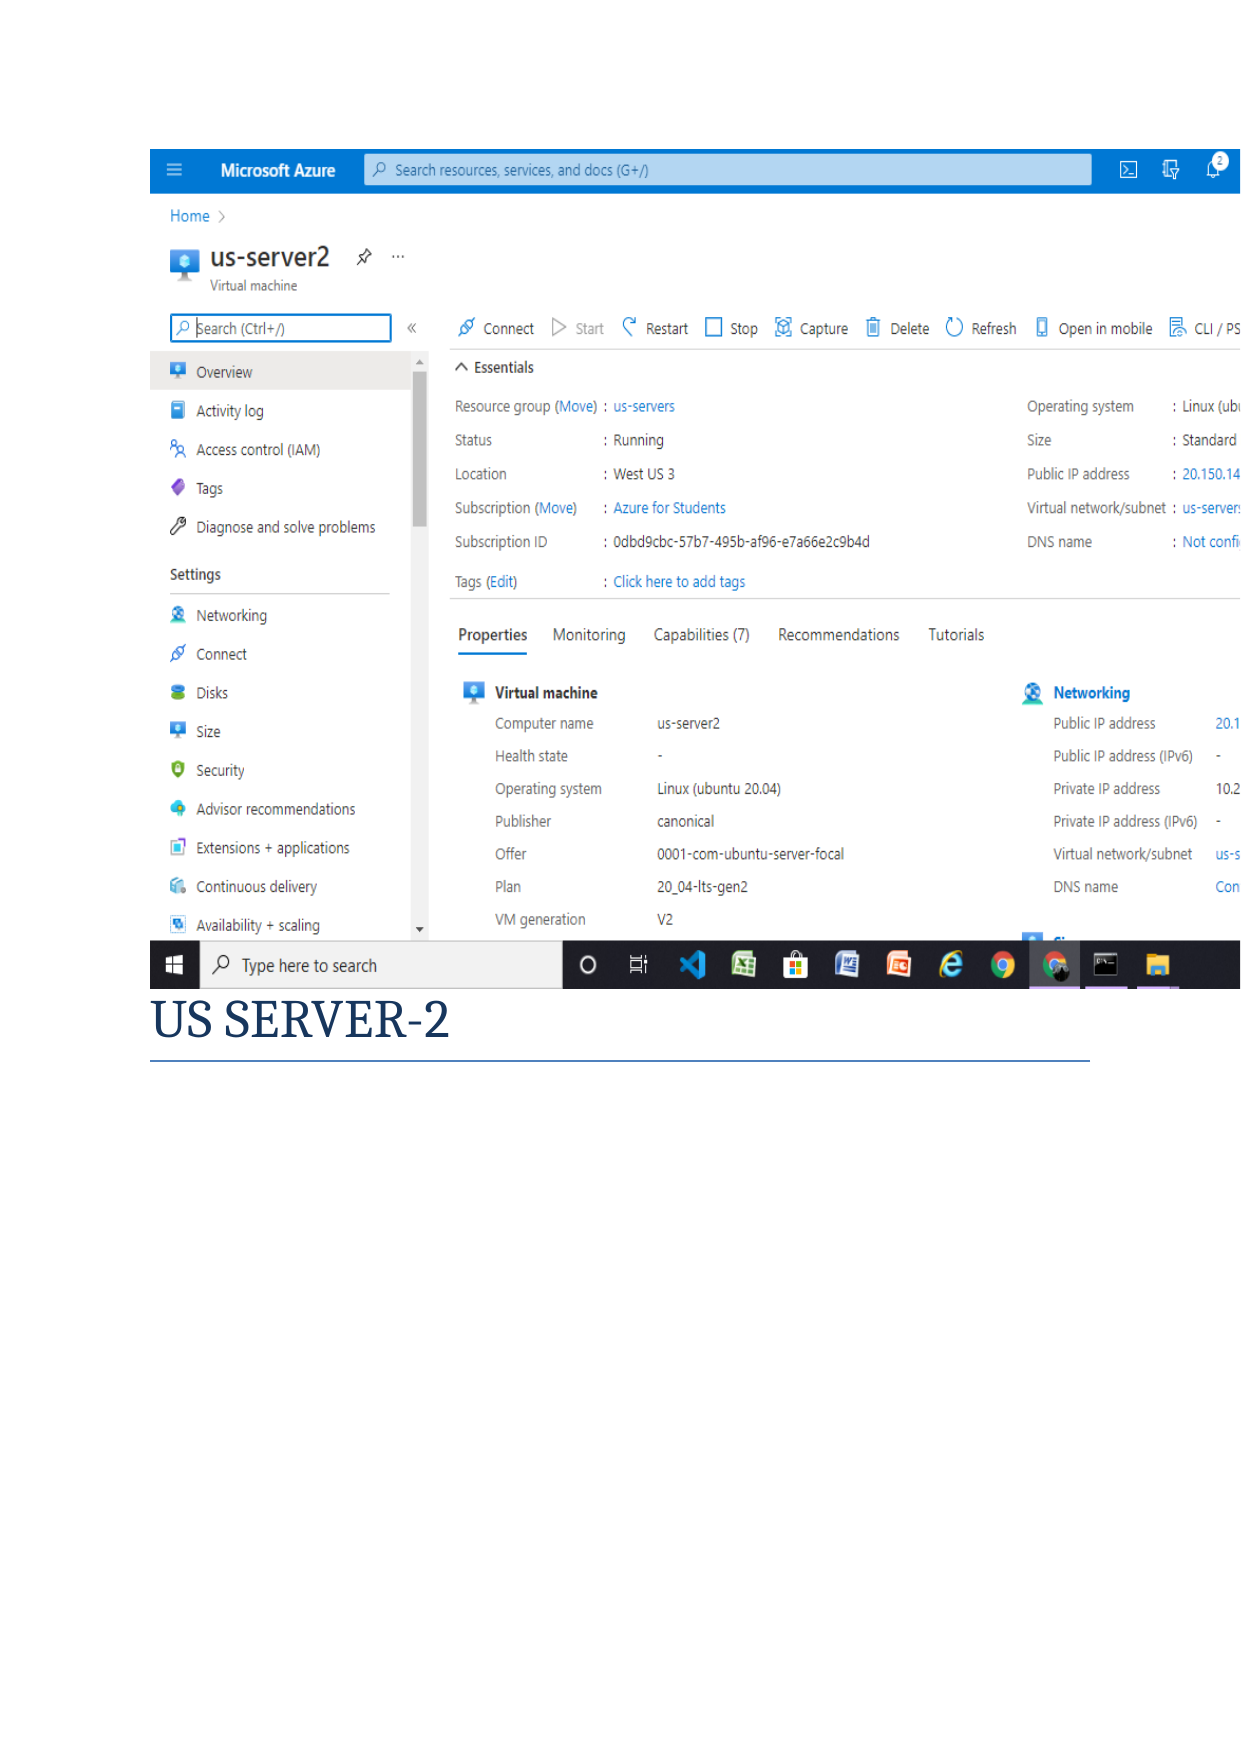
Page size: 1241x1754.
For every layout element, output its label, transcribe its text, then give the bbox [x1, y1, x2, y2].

picture [150, 149, 1241, 989]
title US SERVER-2 [150, 989, 1090, 1060]
